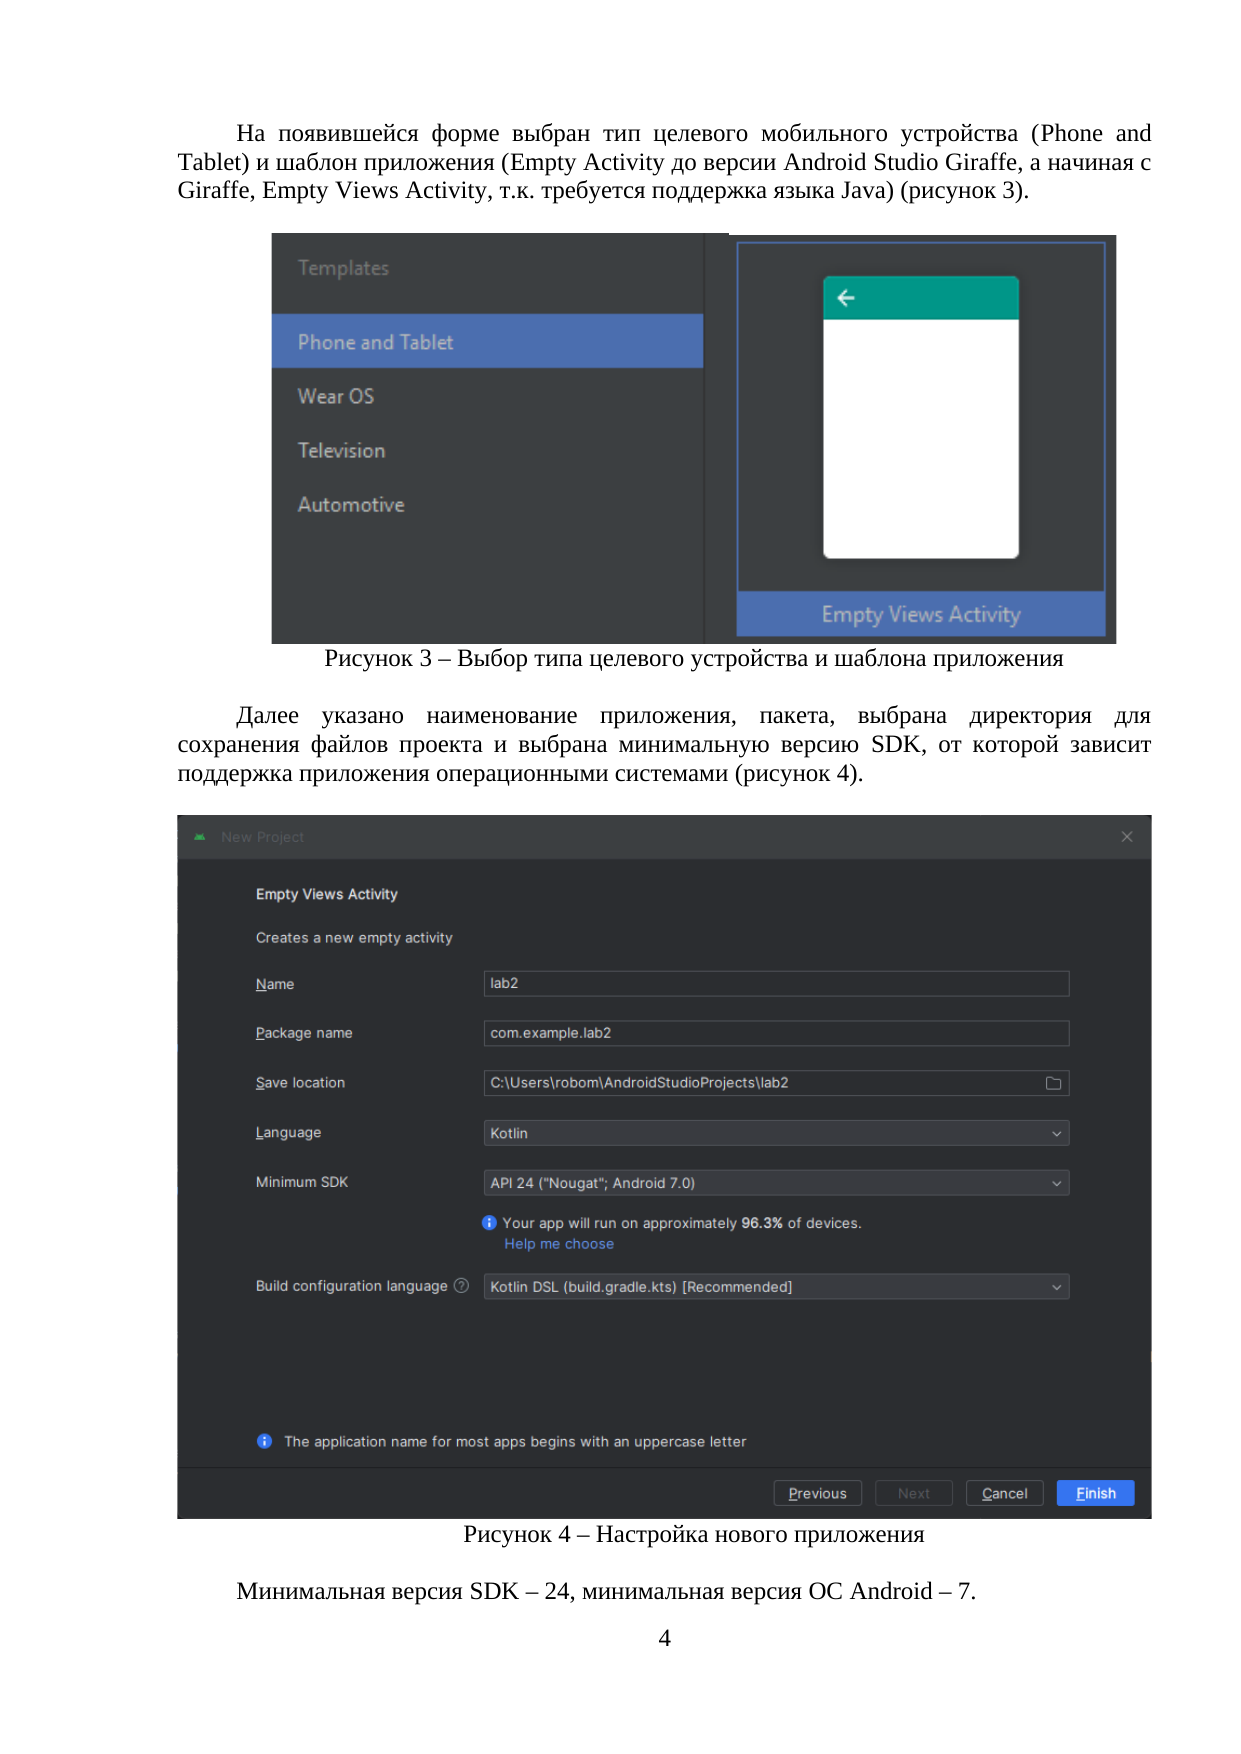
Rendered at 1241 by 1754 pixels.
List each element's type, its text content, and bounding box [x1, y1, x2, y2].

text Рисунок 4 – Настройка нового приложения [177, 1519, 1152, 1548]
picture [177, 815, 1152, 1519]
text Минимальная версия SDK – 24, минимальная версия ОС Android – 7. [177, 1576, 1152, 1605]
text На появившейся форме выбран тип целевого мобильного устройства (Phone and Tablet) и шаблон приложения (Empty Activity до версии Android Studio Giraffe, а начиная с Giraffe, Empty Views Activity, т.к. требуется поддержка языка Java) (рисунок 3). [177, 118, 1152, 204]
picture [271, 233, 1117, 644]
text Рисунок 3 – Выбор типа целевого устройства и шаблона приложения [177, 643, 1152, 672]
text Далее указано наименование приложения, пакета, выбрана директория для сохранения файлов проекта и выбрана минимальную версию SDK, от которой зависит поддержка приложения операционными системами (рисунок 4). [177, 701, 1152, 787]
